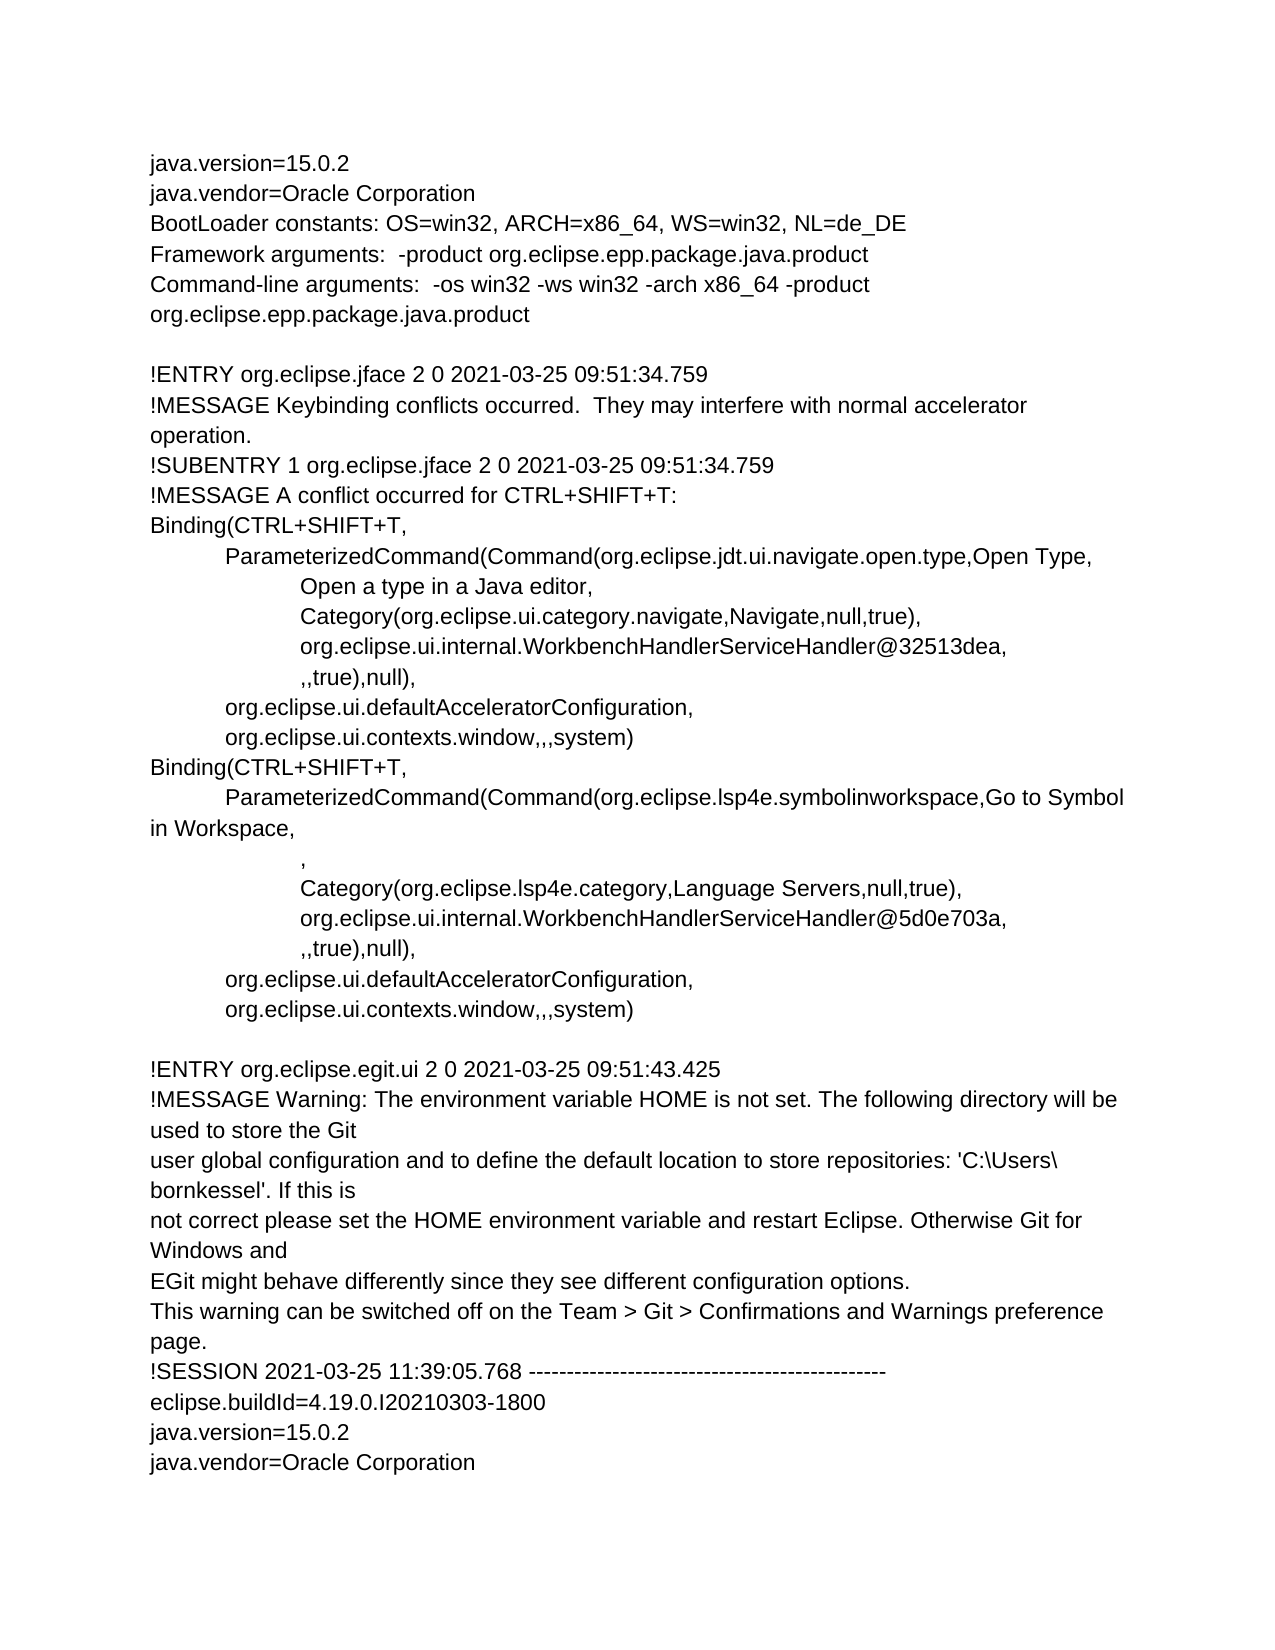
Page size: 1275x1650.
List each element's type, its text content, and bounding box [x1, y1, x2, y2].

text !MESSAGE Warning: The environment variable HOME is not set. The following directory will be used to store the Git [150, 1086, 1125, 1143]
text java.version=15.0.2 [150, 1419, 1125, 1445]
text , [150, 845, 1125, 871]
text java.vendor=Oracle Corporation [150, 180, 1125, 207]
text eclipse.buildId=4.19.0.I20210303-1800 [150, 1388, 1125, 1415]
text not correct please set the HOME environment variable and restart Eclipse. Otherwise Git for Windows and [150, 1207, 1125, 1264]
text java.vendor=Oracle Corporation [150, 1449, 1125, 1475]
text EGit might behave differently since they see different configuration options. [150, 1268, 1125, 1294]
text Binding(CTRL+SHIFT+T, [150, 754, 1125, 781]
text ParameterizedCommand(Command(org.eclipse.lsp4e.symbolinworkspace,Go to Symbol in Workspace, [150, 784, 1125, 841]
text org.eclipse.ui.contexts.window,,,system) [150, 724, 1125, 750]
text Framework arguments: -product org.eclipse.epp.package.java.product [150, 241, 1125, 267]
text org.eclipse.ui.contexts.window,,,system) [150, 996, 1125, 1022]
text Binding(CTRL+SHIFT+T, [150, 512, 1125, 539]
text !SESSION 2021-03-25 11:39:05.768 ----------------------------------------------- [150, 1358, 1125, 1385]
text org.eclipse.ui.defaultAcceleratorConfiguration, [150, 966, 1125, 992]
text ,,true),null), [150, 663, 1125, 690]
text org.eclipse.ui.defaultAcceleratorConfiguration, [150, 694, 1125, 720]
text BootLoader constants: OS=win32, ARCH=x86_64, WS=win32, NL=de_DE [150, 210, 1125, 237]
text !ENTRY org.eclipse.egit.ui 2 0 2021-03-25 09:51:43.425 [150, 1056, 1125, 1083]
text !MESSAGE A conflict occurred for CTRL+SHIFT+T: [150, 482, 1125, 509]
text Category(org.eclipse.ui.category.navigate,Navigate,null,true), [150, 603, 1125, 629]
text java.version=15.0.2 [150, 150, 1125, 176]
text !SUBENTRY 1 org.eclipse.jface 2 0 2021-03-25 09:51:34.759 [150, 452, 1125, 478]
text Open a type in a Java editor, [150, 573, 1125, 599]
text org.eclipse.ui.internal.WorkbenchHandlerServiceHandler@5d0e703a, [150, 905, 1125, 932]
text Command-line arguments: -os win32 -ws win32 -arch x86_64 -product org.eclipse.epp.package.java.product [150, 271, 1125, 327]
text user global configuration and to define the default location to store repositories: 'C:\Users\bornkessel'. If this is [150, 1147, 1125, 1203]
text This warning can be switched off on the Team > Git > Confirmations and Warnings preference page. [150, 1298, 1125, 1354]
text Category(org.eclipse.lsp4e.category,Language Servers,null,true), [150, 875, 1125, 901]
text !ENTRY org.eclipse.jface 2 0 2021-03-25 09:51:34.759 [150, 361, 1125, 388]
text org.eclipse.ui.internal.WorkbenchHandlerServiceHandler@32513dea, [150, 633, 1125, 660]
text !MESSAGE Keybinding conflicts occurred. They may interfere with normal accelerator operation. [150, 392, 1125, 448]
text ParameterizedCommand(Command(org.eclipse.jdt.ui.navigate.open.type,Open Type, [150, 543, 1125, 569]
text ,,true),null), [150, 935, 1125, 962]
